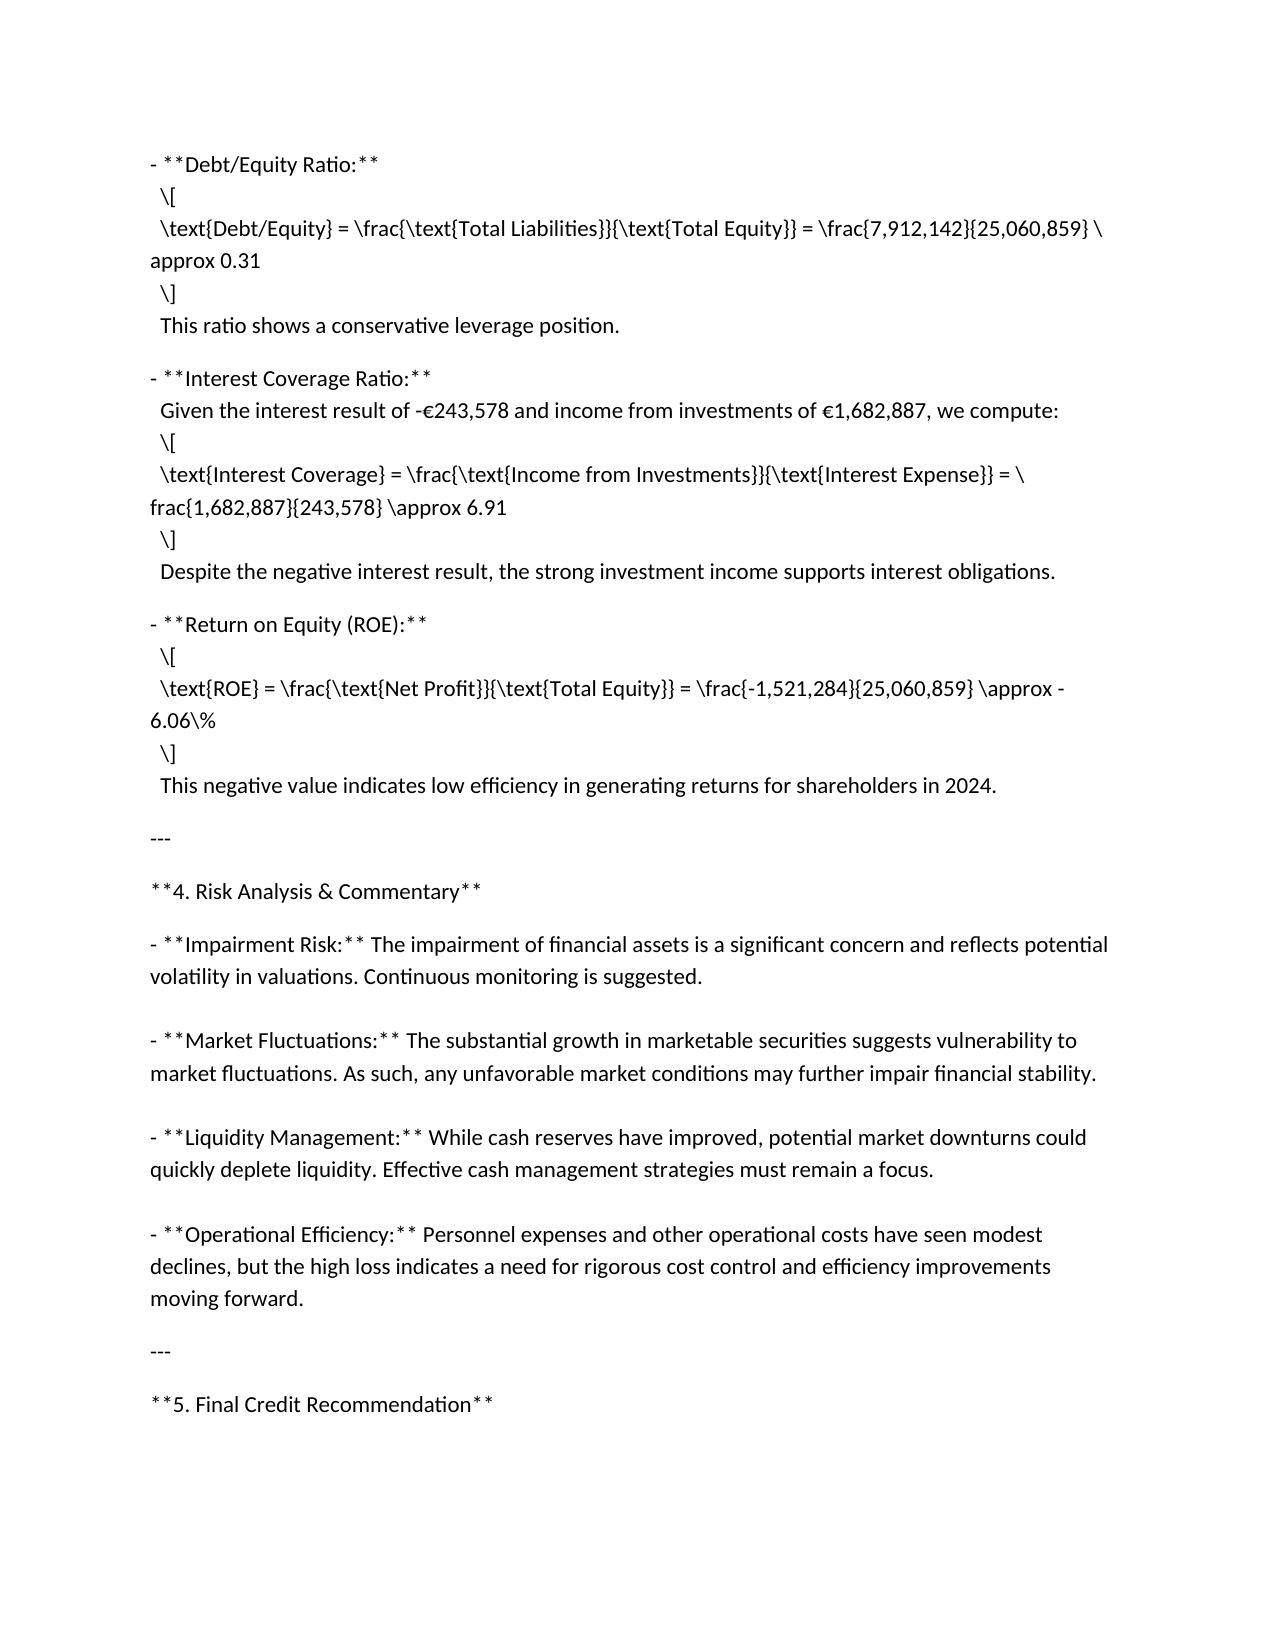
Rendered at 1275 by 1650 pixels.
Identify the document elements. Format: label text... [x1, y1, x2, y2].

text - **Return on Equity (ROE):** \[ \text{ROE} = \frac{\text{Net Profit}}{\text{Total Equity}} = \frac{-1,521,284}{25,060,859} \approx -6.06\% \] This negative value indicates low efficiency in generating returns for shareholders in 2024. [150, 610, 1125, 799]
text - **Debt/Equity Ratio:** \[ \text{Debt/Equity} = \frac{\text{Total Liabilities}}{\text{Total Equity}} = \frac{7,912,142}{25,060,859} \approx 0.31 \] This ratio shows a conservative leverage position. [150, 150, 1125, 339]
text --- [150, 824, 1125, 852]
text **4. Risk Analysis & Commentary** [150, 877, 1125, 905]
text - **Interest Coverage Ratio:** Given the interest result of -€243,578 and income from investments of €1,682,887, we compute: \[ \text{Interest Coverage} = \frac{\text{Income from Investments}}{\text{Interest Expense}} = \frac{1,682,887}{243,578} \approx 6.91 \] Despite the negative interest result, the strong investment income supports interest obligations. [150, 364, 1125, 585]
text **5. Final Credit Recommendation** [150, 1390, 1125, 1418]
text - **Impairment Risk:** The impairment of financial assets is a significant concern and reflects potential volatility in valuations. Continuous monitoring is suggested. - **Market Fluctuations:** The substantial growth in marketable securities suggests vulnerability to market fluctuations. As such, any unfavorable market conditions may further impair financial stability. - **Liquidity Management:** While cash reserves have improved, potential market downturns could quickly deplete liquidity. Effective cash management strategies must remain a focus. - **Operational Efficiency:** Personnel expenses and other operational costs have seen modest declines, but the high loss indicates a need for rigorous cost control and efficiency improvements moving forward. [150, 930, 1125, 1312]
text --- [150, 1337, 1125, 1365]
